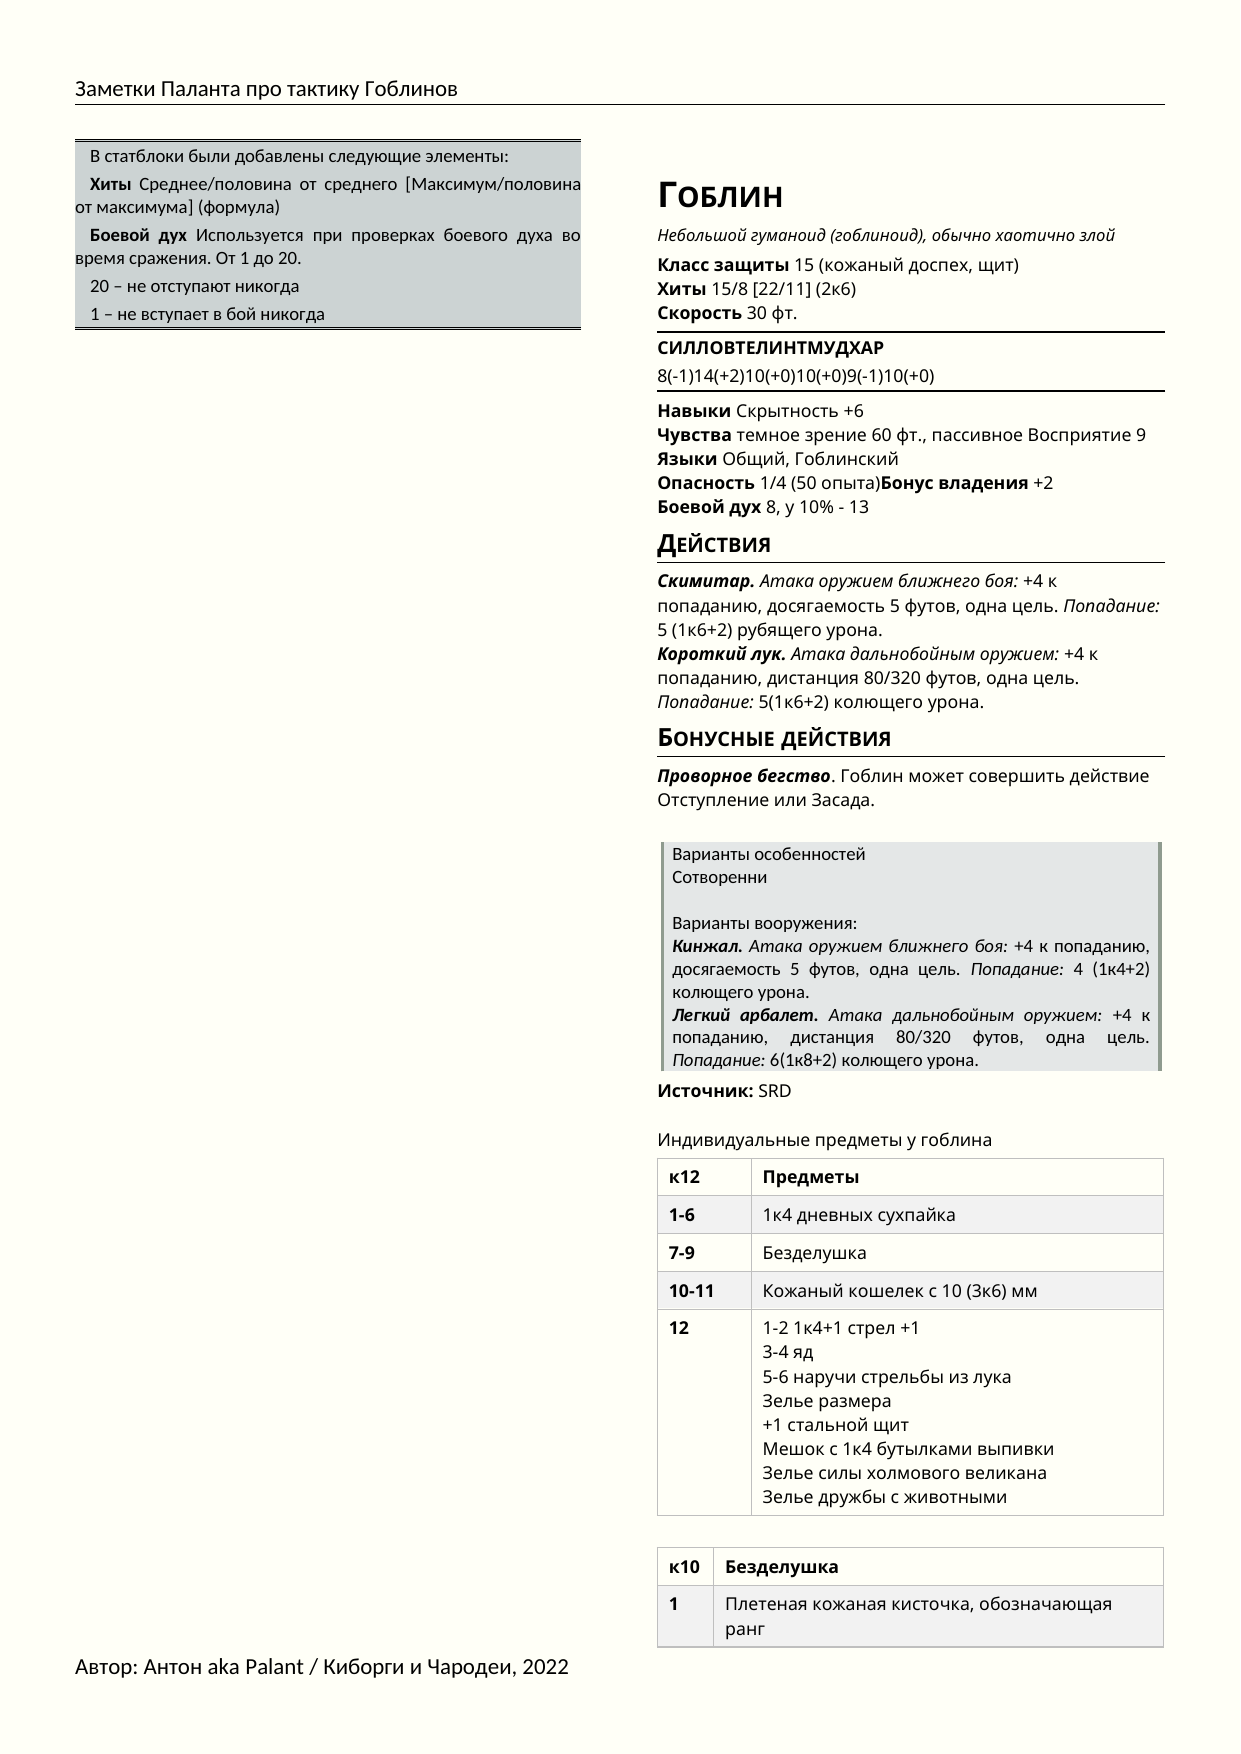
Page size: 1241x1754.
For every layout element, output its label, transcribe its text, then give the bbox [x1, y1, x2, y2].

text Небольшой гуманоид (гоблиноид), обычно хаотично злой [657, 223, 1165, 246]
text Проворное бегство. Гоблин может совершить действие Отступление или Засада. [657, 763, 1165, 812]
text 1 – не вступает в бой никогда [75, 297, 581, 327]
text Сотворенни [664, 865, 1158, 888]
table_cell Плетеная кожаная кисточка, обозначающая ранг [714, 1586, 1163, 1646]
table_cell 1 [658, 1586, 713, 1646]
table_header к10 [658, 1548, 713, 1584]
text Хиты 15/8 [22/11] (2к6) [657, 277, 1165, 301]
text Боевой дух 8, у 10% - 13 [657, 495, 1165, 519]
text Скорость 30 фт. [657, 301, 1165, 325]
text Навыки Скрытность +6 [657, 398, 1165, 422]
text Языки Общий, Гоблинский [657, 447, 1165, 471]
text В статблоки были добавлены следующие элементы: [75, 142, 581, 167]
table_header Предметы [752, 1159, 1163, 1195]
text Варианты особенностей [664, 842, 1158, 865]
table_cell 10-11 [658, 1272, 751, 1308]
text Опасность 1/4 (50 опыта)Бонус владения +2 [657, 471, 1165, 495]
text Хиты Среднее/половина от среднего [Максимум/половина от максимума] (формула) [75, 167, 581, 218]
text Короткий лук. Атака дальнобойным оружием: +4 к попаданию, дистанция 80/320 футов, одна цель. Попадание: 5(1к6+2) колющего урона. [657, 641, 1165, 714]
subtitle Действия [657, 525, 1165, 562]
text СИЛЛОВТЕЛИНТМУДХАР [657, 333, 1165, 359]
table_cell 1-2 1к4+1 стрел +1 3-4 яд 5-6 наручи стрельбы из лука Зелье размера +1 стальной щит Мешок с 1к4 бутылками выпивки Зелье силы холмового великана Зелье дружбы с животными [752, 1310, 1163, 1515]
text Источник: SRD [657, 1079, 1165, 1103]
text Боевой дух Используется при проверках боевого духа во время сражения. От 1 до 20. [75, 218, 581, 269]
text Кинжал. Атака оружием ближнего боя: +4 к попаданию, досягаемость 5 футов, одна цель. Попадание: 4 (1к4+2) колющего урона. [664, 934, 1158, 1003]
text 20 – не отступают никогда [75, 269, 581, 297]
table_header Безделушка [714, 1548, 1163, 1584]
subtitle Бонусные действия [657, 720, 1165, 756]
table_cell 1-6 [658, 1196, 751, 1233]
text Индивидуальные предметы у гоблина [657, 1127, 1165, 1151]
table_cell Кожаный кошелек с 10 (3к6) мм [752, 1272, 1163, 1308]
text Легкий арбалет. Атака дальнобойным оружием: +4 к попаданию, дистанция 80/320 футов, одна цель. Попадание: 6(1к8+2) колющего урона. [664, 1003, 1158, 1071]
title Гоблин [657, 169, 1165, 217]
text Класс защиты 15 (кожаный доспех, щит) [657, 252, 1165, 277]
table_cell 7-9 [658, 1234, 751, 1271]
text Скимитар. Атака оружием ближнего боя: +4 к попаданию, досягаемость 5 футов, одна цель. Попадание: 5 (1к6+2) рубящего урона. [657, 569, 1165, 641]
table_header к12 [658, 1159, 751, 1195]
text Чувства темное зрение 60 фт., пассивное Восприятие 9 [657, 422, 1165, 447]
text Варианты вооружения: [664, 911, 1158, 934]
text 8(-1)14(+2)10(+0)10(+0)9(-1)10(+0) [657, 359, 1165, 390]
table_cell 12 [658, 1310, 751, 1515]
table_cell Безделушка [752, 1234, 1163, 1271]
table_cell 1к4 дневных сухпайка [752, 1196, 1163, 1233]
